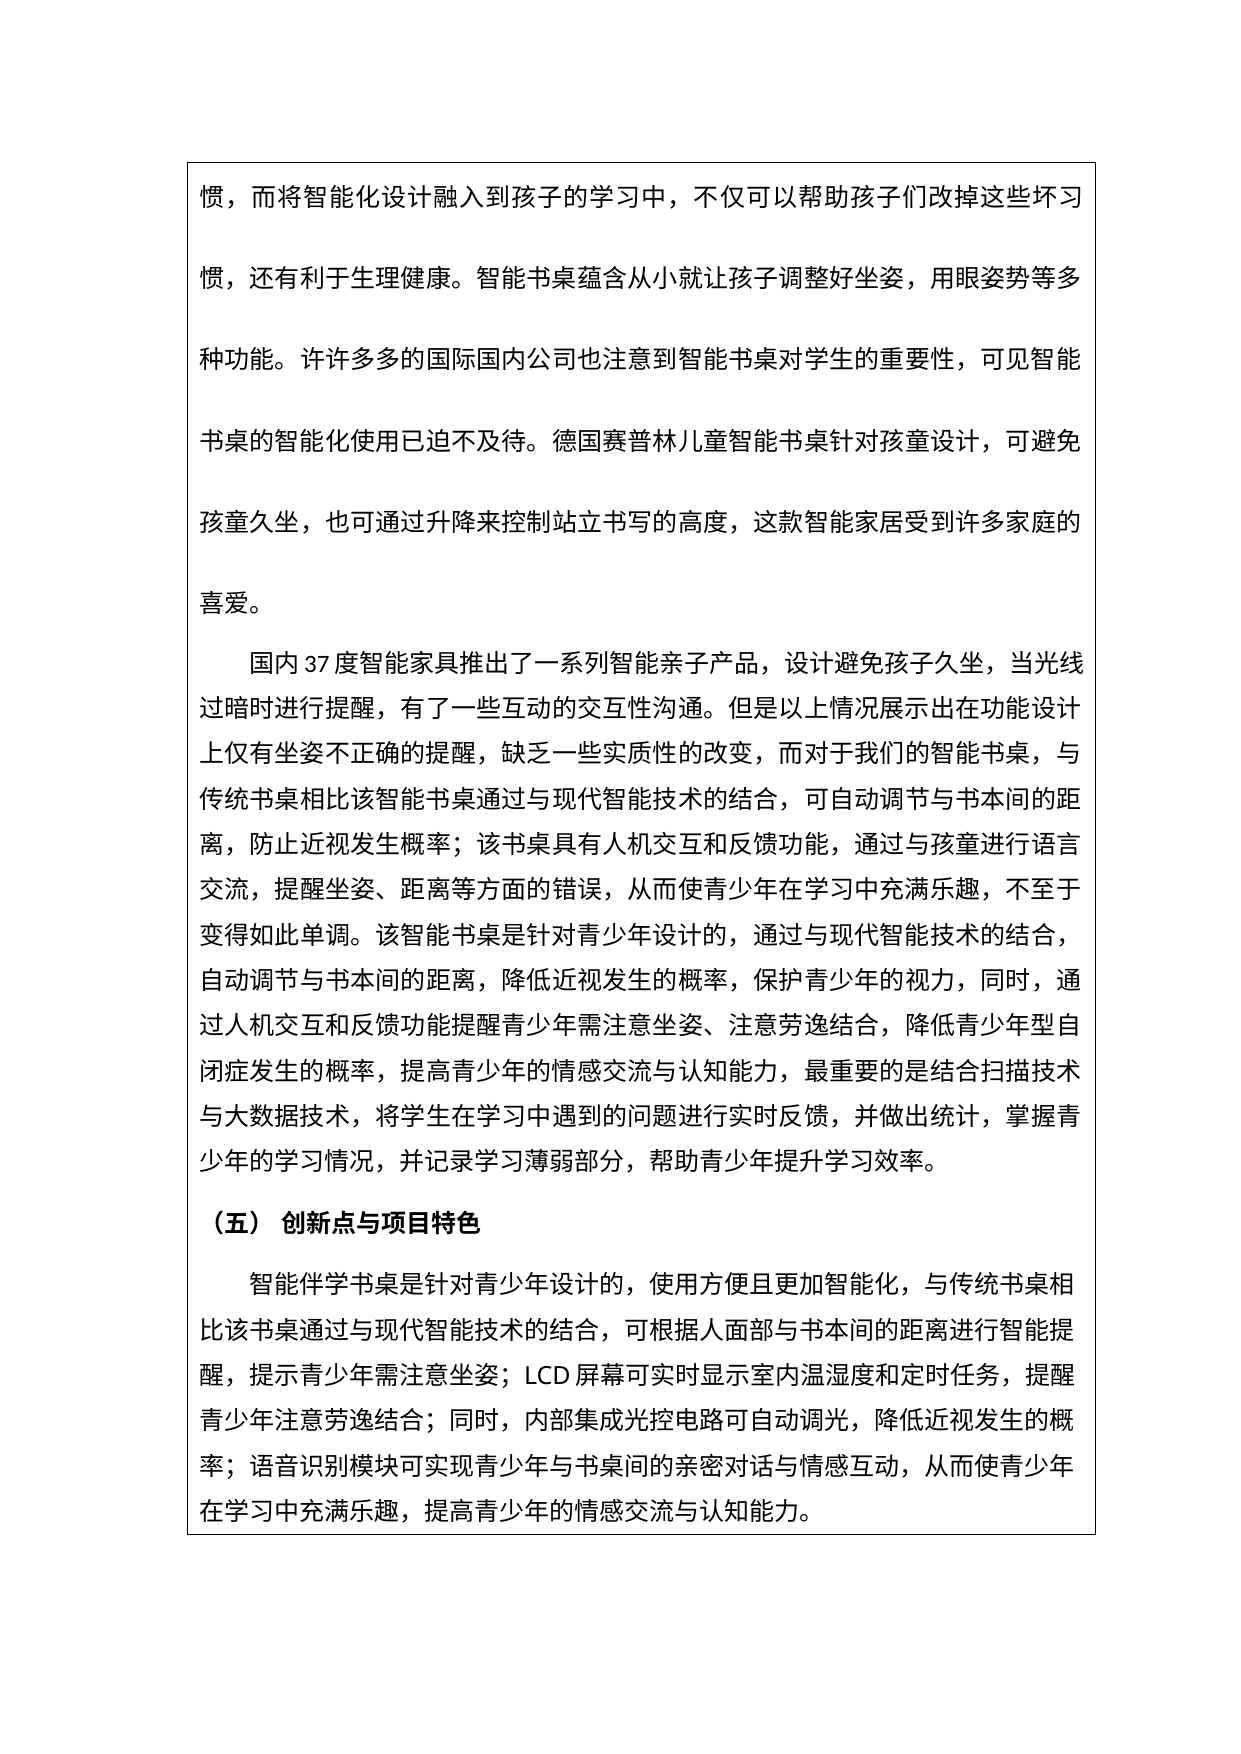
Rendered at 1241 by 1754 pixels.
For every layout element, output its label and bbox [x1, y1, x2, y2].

table_header [188, 163, 1095, 1534]
